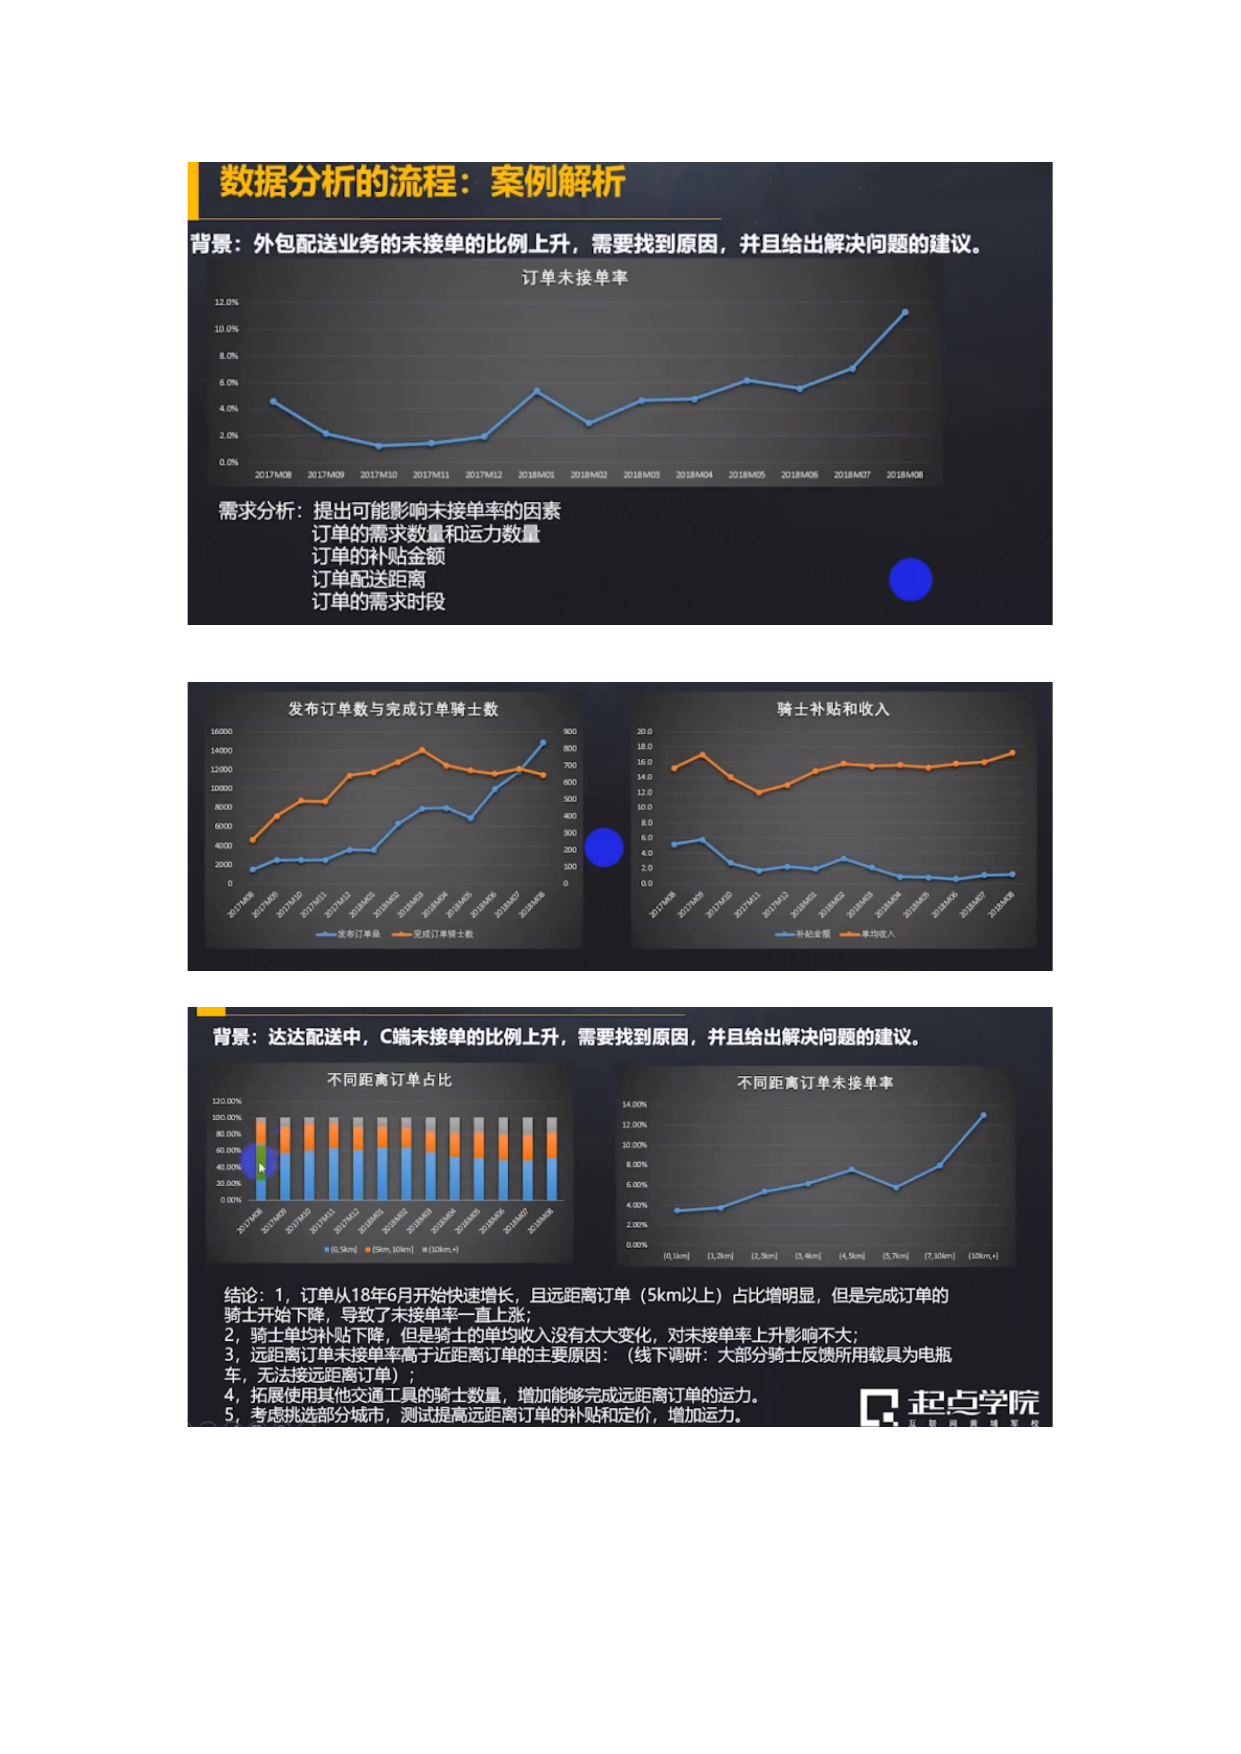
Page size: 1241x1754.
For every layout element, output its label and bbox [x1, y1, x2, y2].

picture [187, 682, 1053, 971]
picture [187, 162, 1053, 625]
picture [187, 1007, 1053, 1427]
